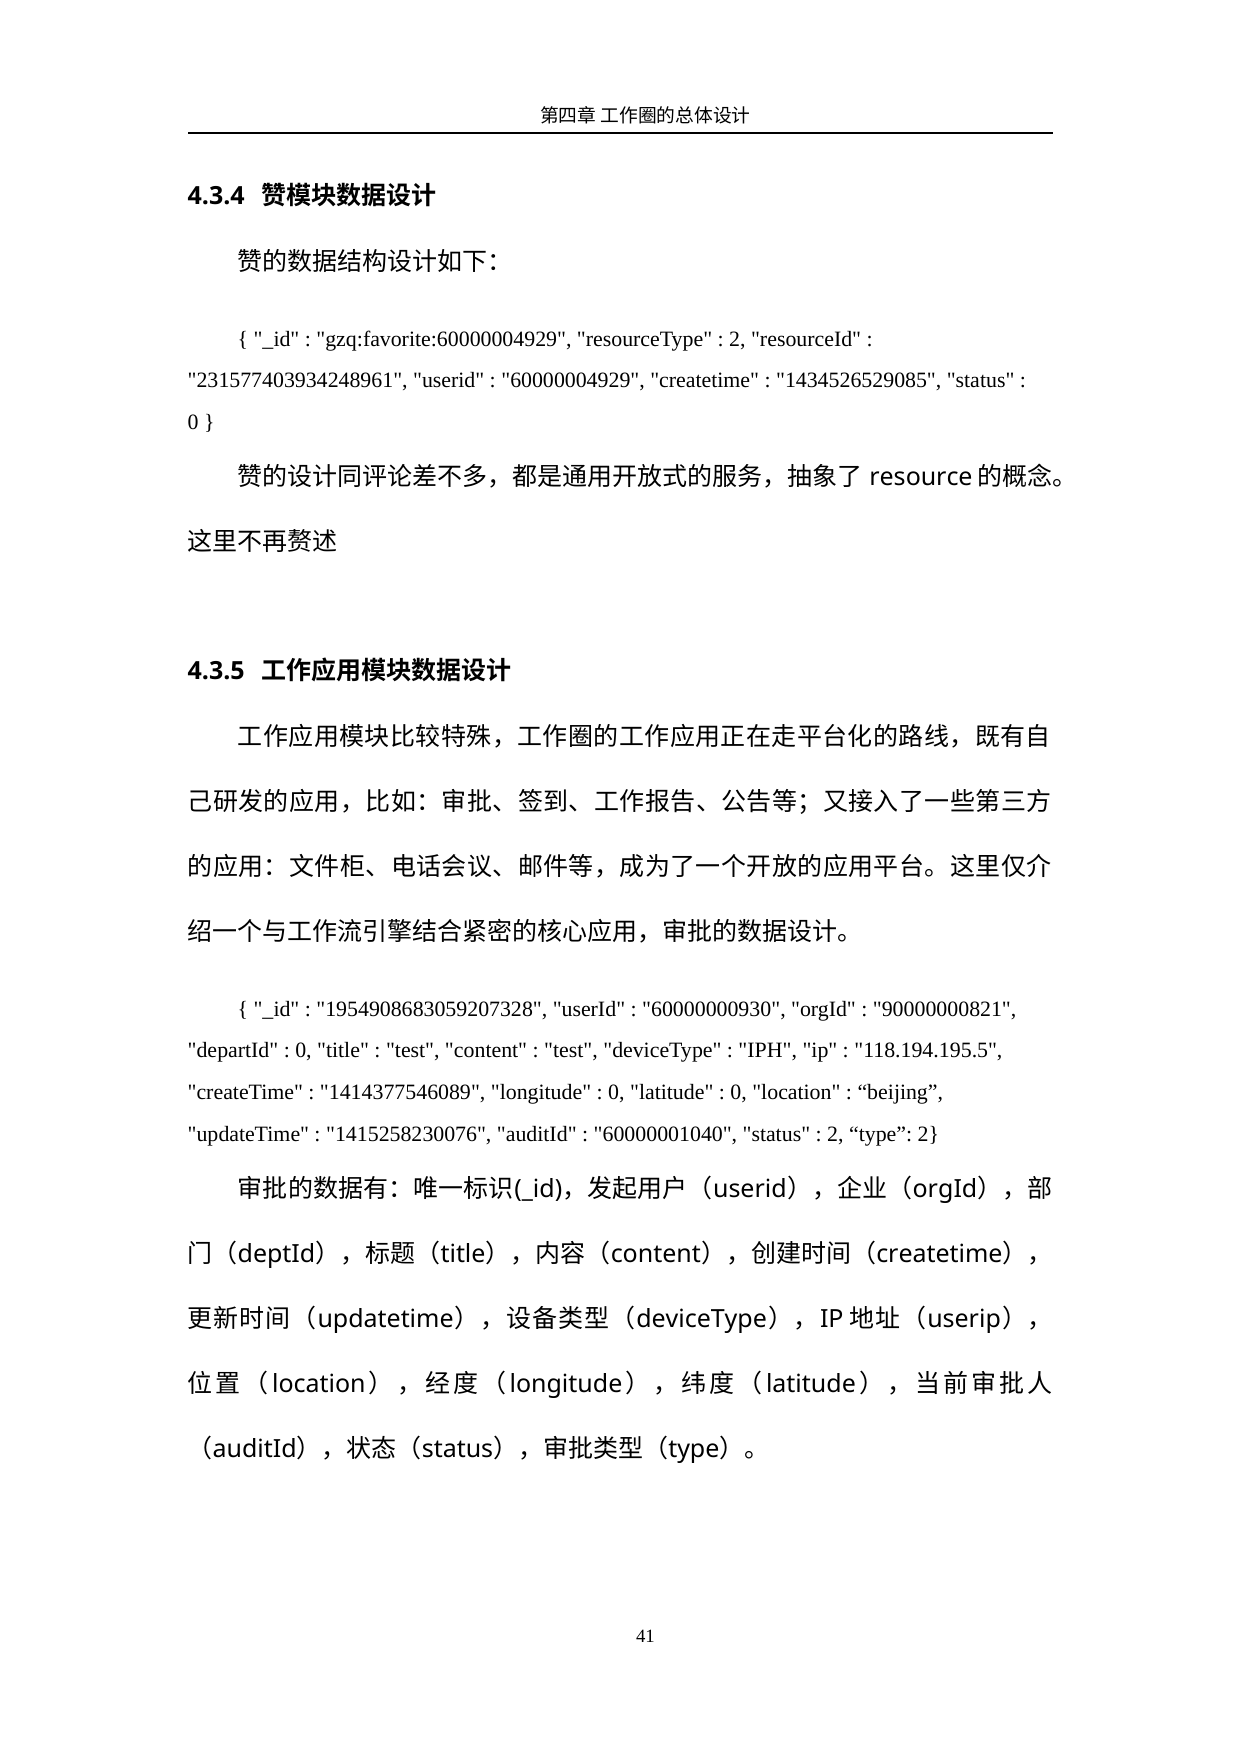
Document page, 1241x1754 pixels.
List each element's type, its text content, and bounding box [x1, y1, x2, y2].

text { "_id" : "gzq:favorite:60000004929", "resourceType" : 2, "resourceId" : "231577403934248961", "userid" : "60000004929", "createtime" : "1434526529085", "status" : 0 } [187, 313, 1053, 438]
subtitle 工作应用模块数据设计 [187, 637, 1053, 702]
text 工作应用模块比较特殊，工作圈的工作应用正在走平台化的路线，既有自己研发的应用，比如：审批、签到、工作报告、公告等；又接入了一些第三方的应用：文件柜、电话会议、邮件等，成为了一个开放的应用平台。这里仅介绍一个与工作流引擎结合紧密的核心应用，审批的数据设计。 [187, 702, 1053, 962]
text 审批的数据有：唯一标识(_id)，发起用户（userid），企业（orgId），部门（deptId），标题（title），内容（content），创建时间（createtime），更新时间（updatetime），设备类型（deviceType），IP地址（userip），位置（location），经度（longitude），纬度（latitude），当前审批人（auditId），状态（status），审批类型（type）。 [187, 1154, 1053, 1479]
subtitle 赞模块数据设计 [187, 162, 1053, 227]
text { "_id" : "1954908683059207328", "userId" : "60000000930", "orgId" : "90000000821", "departId" : 0, "title" : "test", "content" : "test", "deviceType" : "IPH", "ip" : "118.194.195.5", "createTime" : "1414377546089", "longitude" : 0, "latitude" : 0, "location" : “beijing”, "updateTime" : "1415258230076", "auditId" : "60000001040", "status" : 2, “type”: 2} [187, 983, 1053, 1149]
text 赞的设计同评论差不多，都是通用开放式的服务，抽象了resource的概念。这里不再赘述 [187, 442, 1053, 572]
text 赞的数据结构设计如下： [187, 227, 1053, 292]
